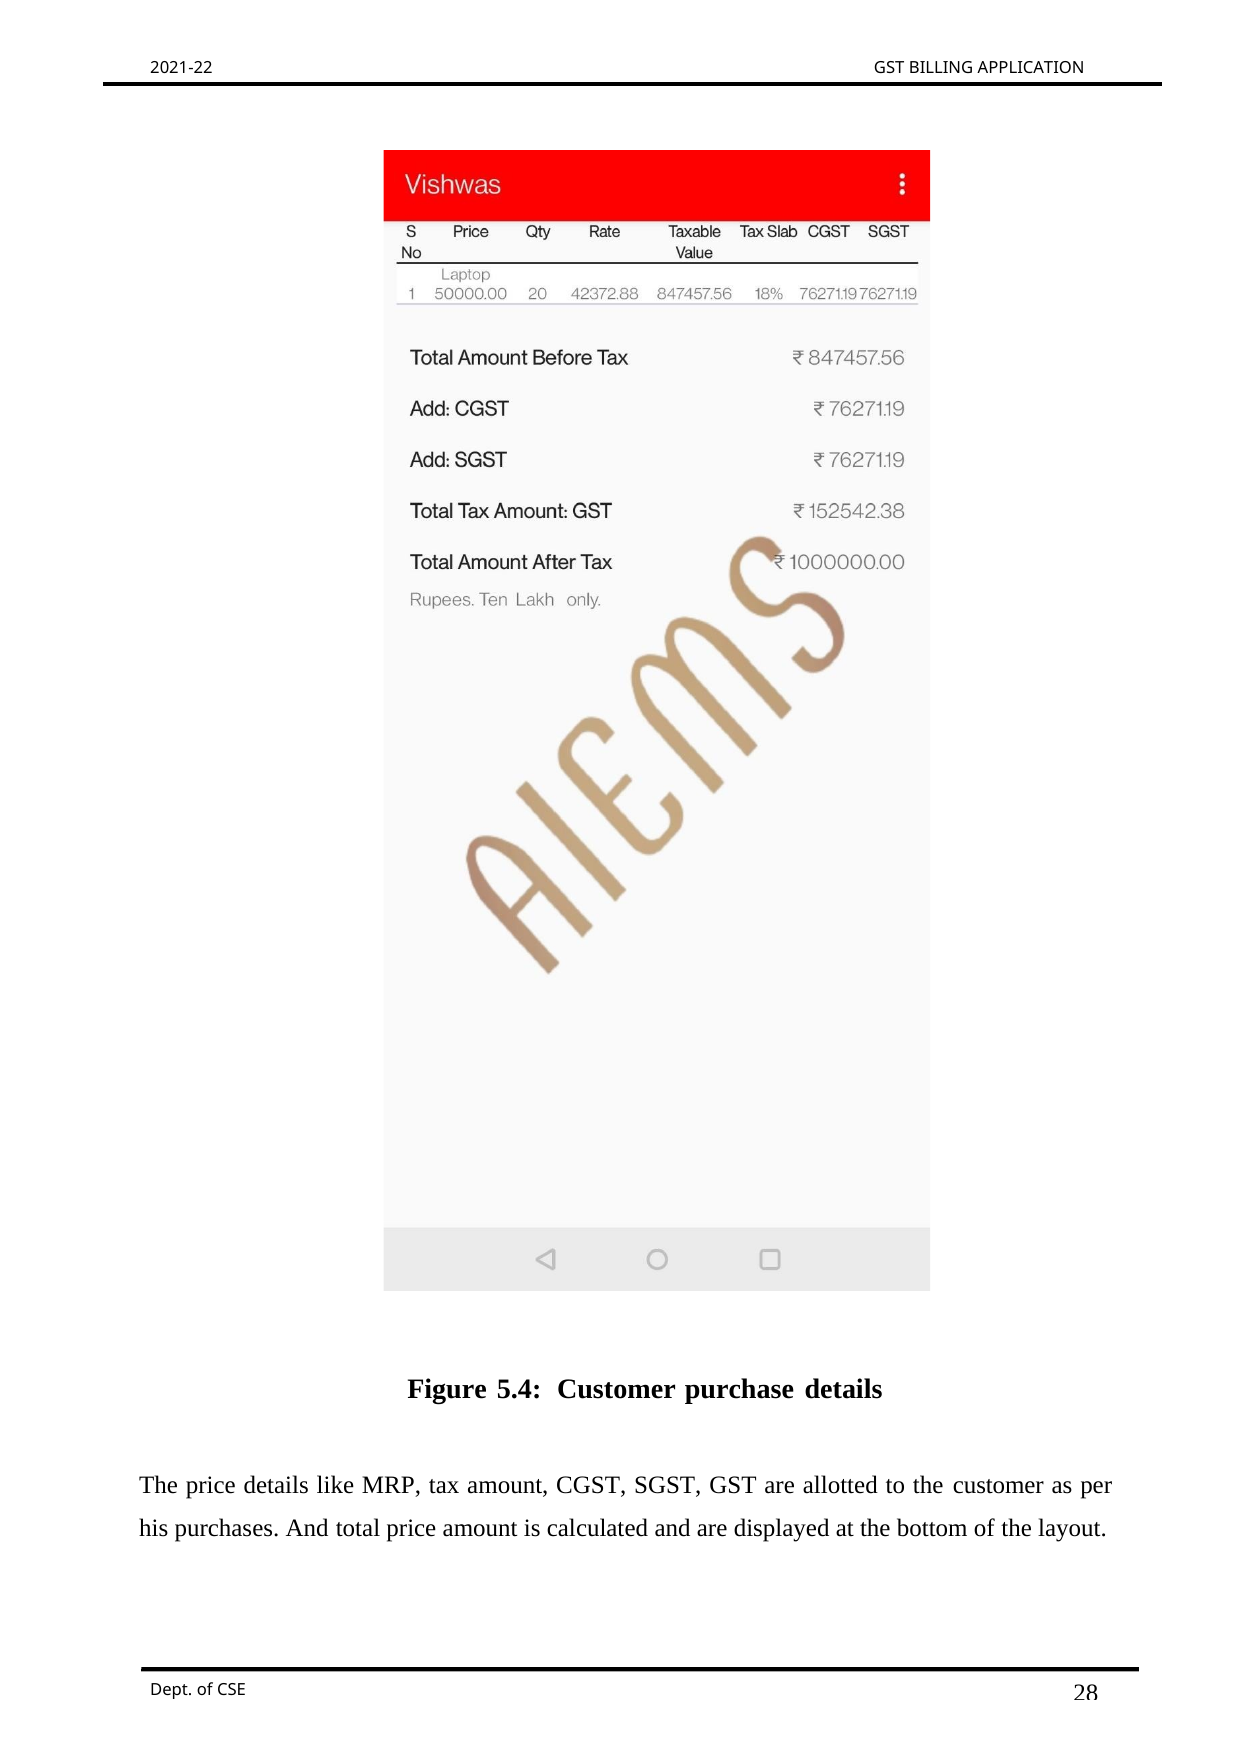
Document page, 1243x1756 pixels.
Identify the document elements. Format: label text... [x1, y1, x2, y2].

text The price details like MRP, tax amount, CGST, SGST, GST are allotted to the customer as per his purchases. And total price amount is calculated and are displayed at the bottom of the layout. [139, 1471, 1112, 1541]
picture [383, 150, 931, 1291]
text Figure 5.4: Customer purchase details [94, 1372, 1184, 1404]
